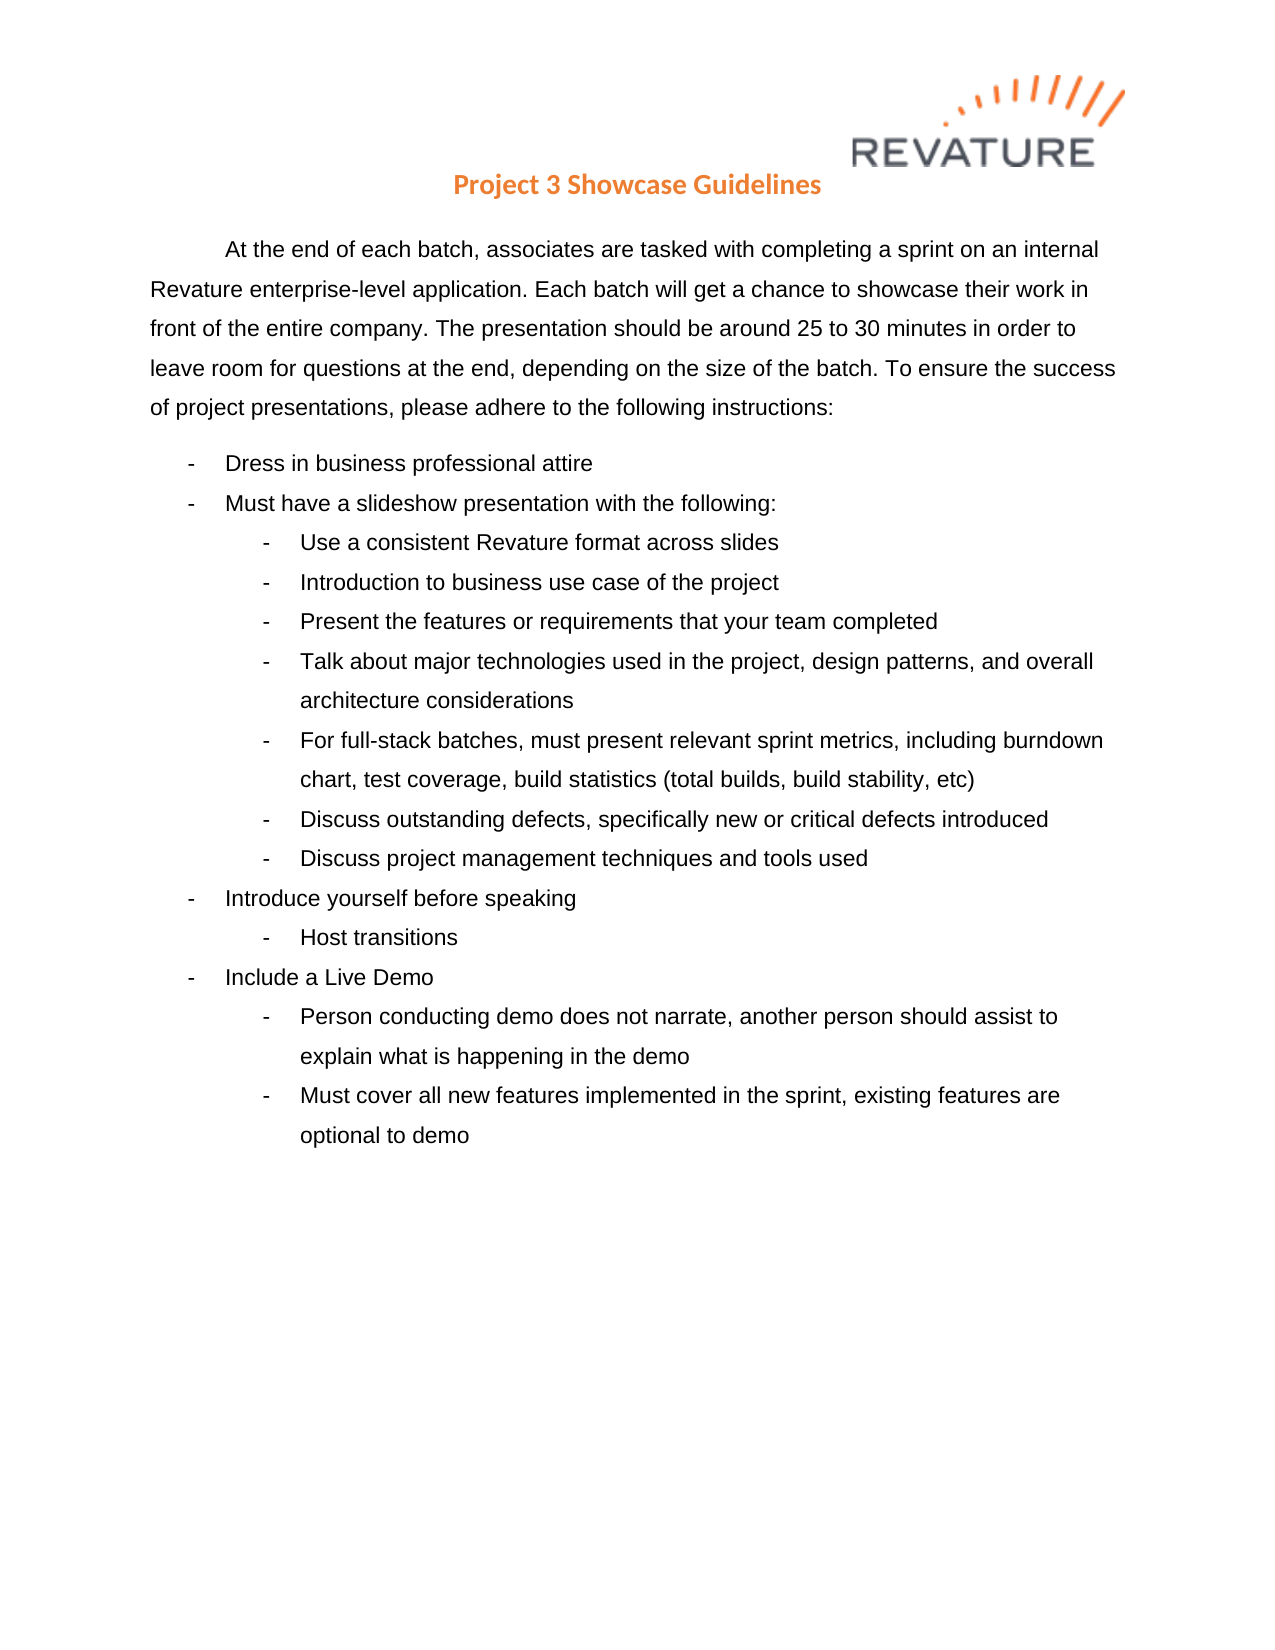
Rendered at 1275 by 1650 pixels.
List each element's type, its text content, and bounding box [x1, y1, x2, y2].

list Present the features or requirements that your team completed [262, 608, 1125, 635]
list Include a Live Demo [187, 964, 1125, 990]
picture [852, 75, 1125, 167]
list Host transitions [262, 924, 1125, 951]
list Discuss outstanding defects, specifically new or critical defects introduced [262, 806, 1125, 832]
list Discuss project management techniques and tools used [262, 845, 1125, 872]
text Project 3 Showcase Guidelines [150, 166, 1125, 202]
list Must cover all new features implemented in the sprint, existing features are optional to demo [262, 1082, 1125, 1148]
list Dress in business professional attire [187, 450, 1125, 477]
list Must have a slideshow presentation with the following: [187, 490, 1125, 516]
text At the end of each batch, associates are tasked with completing a sprint on an internal Revature enterprise-level application. Each batch will get a chance to showcase their work in front of the entire company. The presentation should be around 25 to 30 minutes in order to leave room for questions at the end, depending on the size of the batch. To ensure the success of project presentations, please adhere to the following instructions: [150, 236, 1125, 421]
list Use a consistent Revature format across slides [262, 529, 1125, 556]
list Introduction to business use case of the project [262, 569, 1125, 595]
list For full-stack batches, must present relevant sprint metrics, including burndown chart, test coverage, build statistics (total builds, build stability, etc) [262, 727, 1125, 793]
list Talk about major technologies used in the project, design patterns, and overall architecture considerations [262, 648, 1125, 714]
list Introduce yourself before speaking [187, 885, 1125, 911]
list Person conducting demo does not narrate, another person should assist to explain what is happening in the demo [262, 1003, 1125, 1069]
